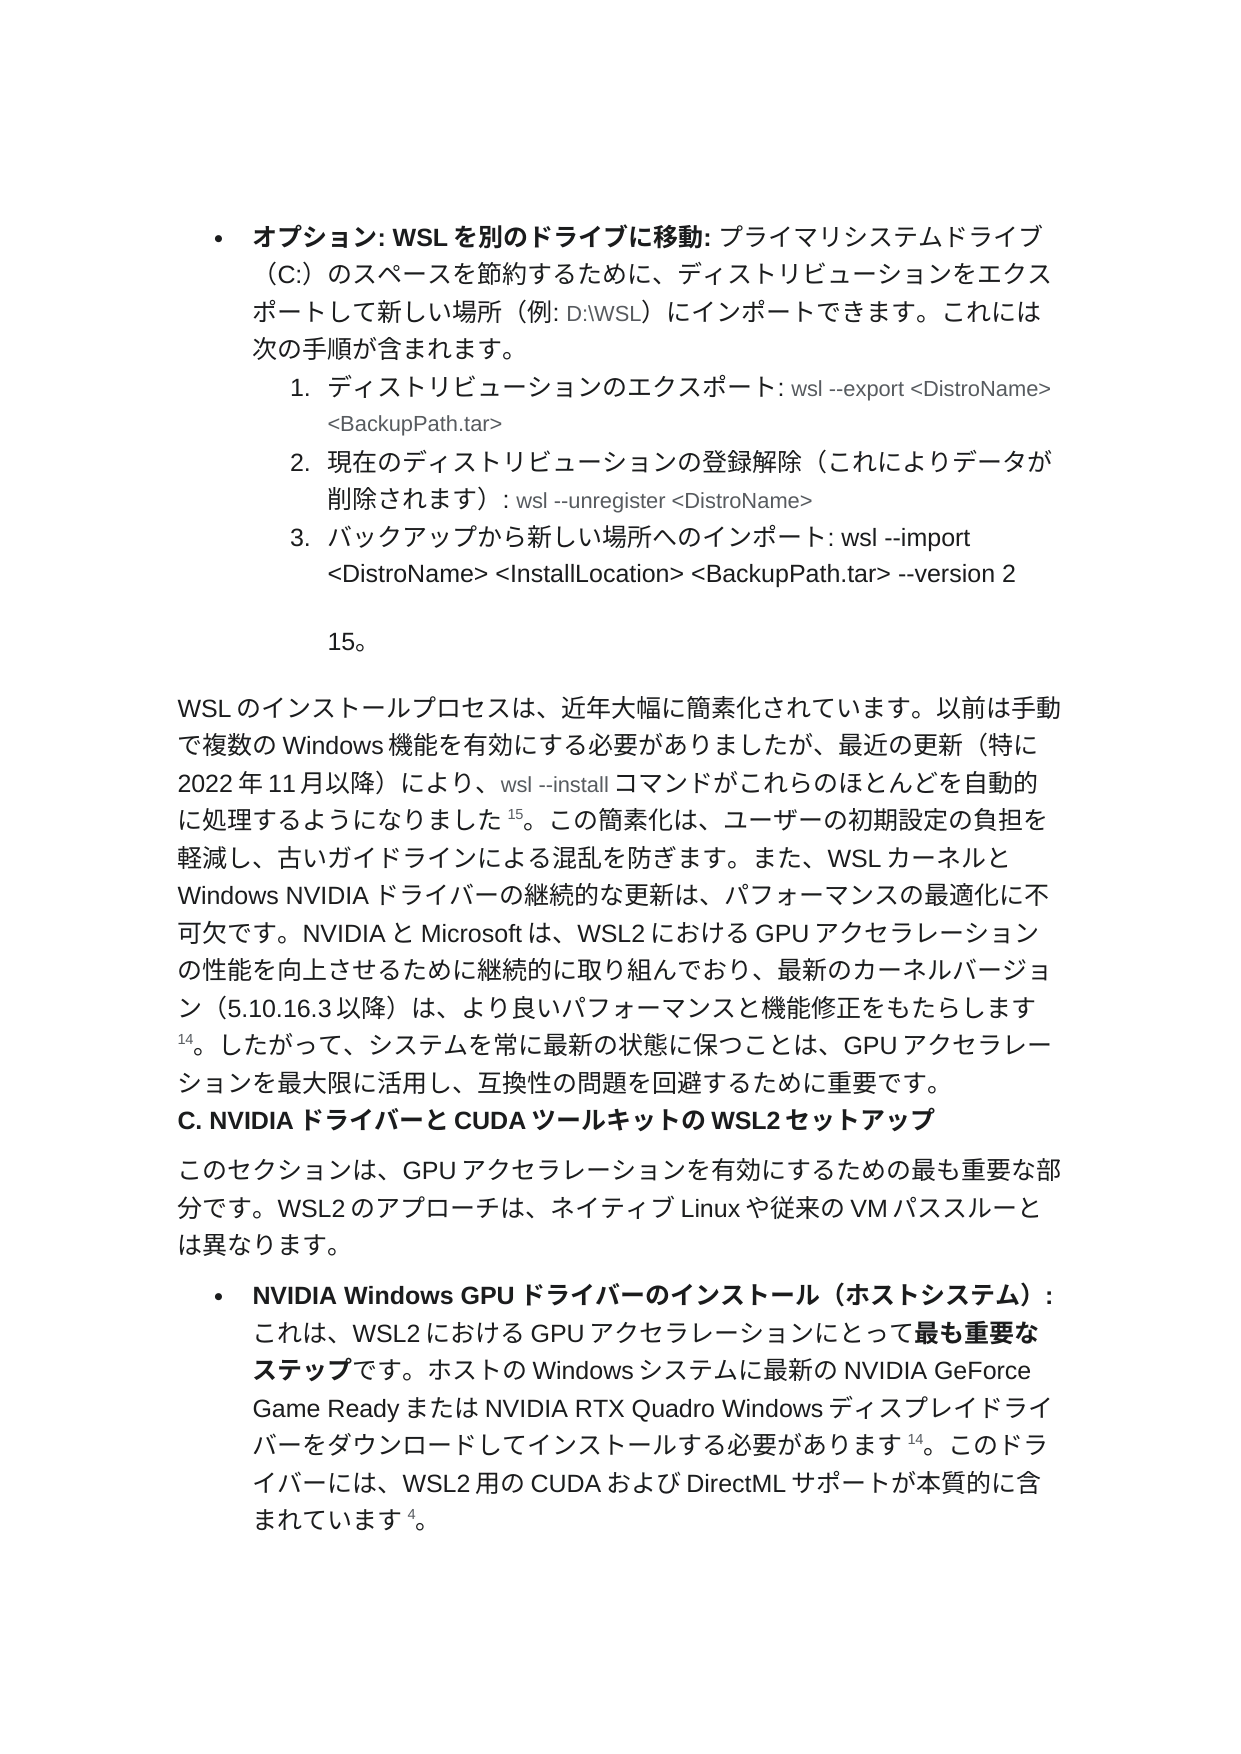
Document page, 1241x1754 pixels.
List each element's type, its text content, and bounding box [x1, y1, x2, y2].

list 現在のディストリビューションの登録解除（これによりデータが削除されます）: wsl --unregister <DistroName> [290, 442, 1063, 517]
list NVIDIA Windows GPUドライバーのインストール（ホストシステム）: これは、WSL2におけるGPUアクセラレーションにとって最も重要なステップです。ホストのWindowsシステムに最新のNVIDIA GeForce Game ReadyまたはNVIDIA RTX Quadro Windowsディスプレイドライバーをダウンロードしてインストールする必要があります14。このドライバーには、WSL2用のCUDAおよびDirectMLサポートが本質的に含まれています4。 [215, 1275, 1063, 1538]
text 15。 [327, 621, 1063, 658]
text WSLのインストールプロセスは、近年大幅に簡素化されています。以前は手動で複数のWindows機能を有効にする必要がありましたが、最近の更新（特に2022年11月以降）により、wsl --installコマンドがこれらのほとんどを自動的に処理するようになりました15。この簡素化は、ユーザーの初期設定の負担を軽減し、古いガイドラインによる混乱を防ぎます。また、WSLカーネルとWindows NVIDIAドライバーの継続的な更新は、パフォーマンスの最適化に不可欠です。NVIDIAとMicrosoftは、WSL2におけるGPUアクセラレーションの性能を向上させるために継続的に取り組んでおり、最新のカーネルバージョン（5.10.16.3以降）は、より良いパフォーマンスと機能修正をもたらします14。したがって、システムを常に最新の状態に保つことは、GPUアクセラレーションを最大限に活用し、互換性の問題を回避するために重要です。 [177, 688, 1063, 1100]
text C. NVIDIAドライバーとCUDAツールキットのWSL2セットアップ [177, 1100, 1063, 1138]
list ディストリビューションのエクスポート: wsl --export <DistroName> <BackupPath.tar> [290, 367, 1063, 442]
list オプション: WSLを別のドライブに移動: プライマリシステムドライブ（C:）のスペースを節約するために、ディストリビューションをエクスポートして新しい場所（例: D:\WSL）にインポートできます。これには次の手順が含まれます。 [215, 217, 1063, 367]
text このセクションは、GPUアクセラレーションを有効にするための最も重要な部分です。WSL2のアプローチは、ネイティブLinuxや従来のVMパススルーとは異なります。 [177, 1150, 1063, 1263]
list バックアップから新しい場所へのインポート: wsl --import <DistroName> <InstallLocation> <BackupPath.tar> --version 2 [290, 517, 1063, 592]
